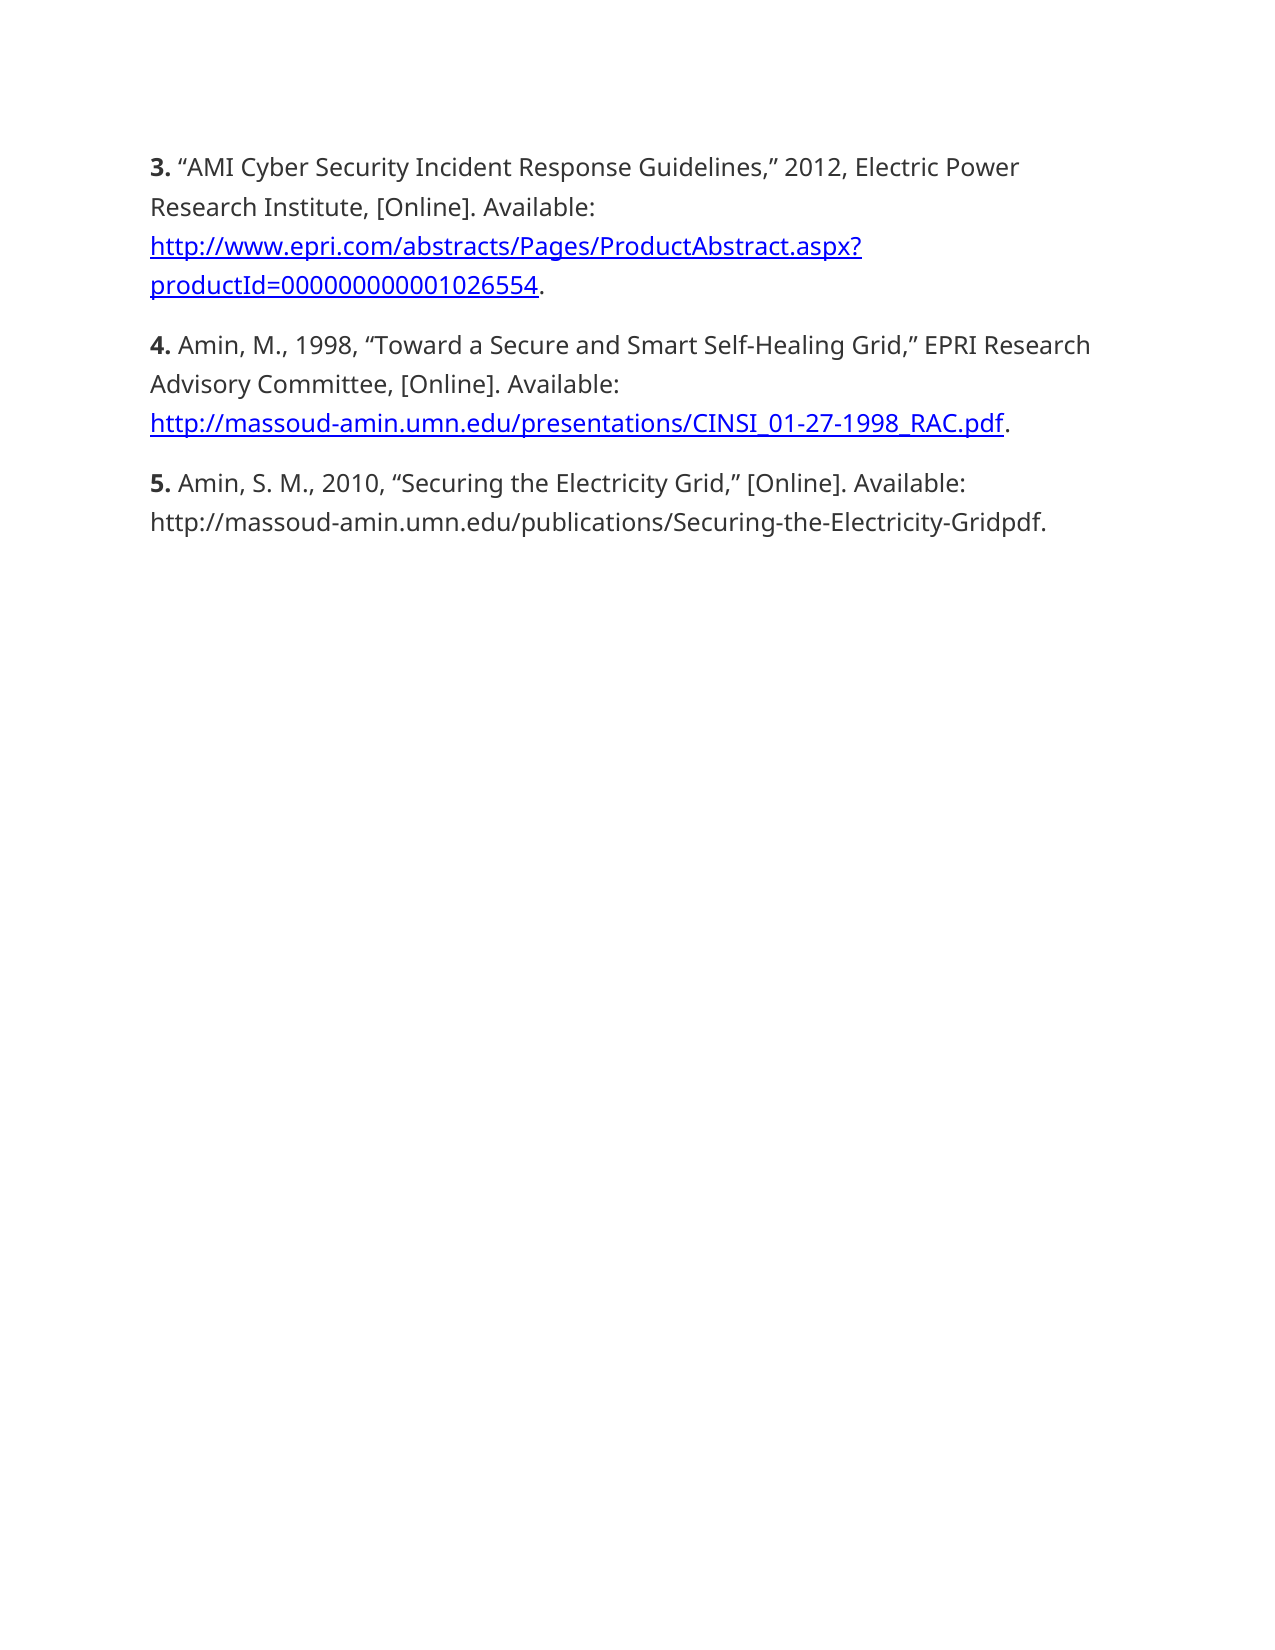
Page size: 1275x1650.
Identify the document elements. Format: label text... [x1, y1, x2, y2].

text 3. “AMI Cyber Security Incident Response Guidelines,” 2012, Electric Power Research Institute, [Online]. Available: http://www.epri.com/abstracts/Pages/ProductAbstract.aspx?productId=000000000001026554. [150, 150, 1125, 302]
text 4. Amin, M., 1998, “Toward a Secure and Smart Self-Healing Grid,” EPRI Research Advisory Committee, [Online]. Available: http://massoud-amin.umn.edu/presentations/CINSI_01-27-1998_RAC.pdf. [150, 327, 1125, 440]
text 5. Amin, S. M., 2010, “Securing the Electricity Grid,” [Online]. Available: http://massoud-amin.umn.edu/publications/Securing-the-Electricity-Gridpdf. [150, 466, 1125, 539]
